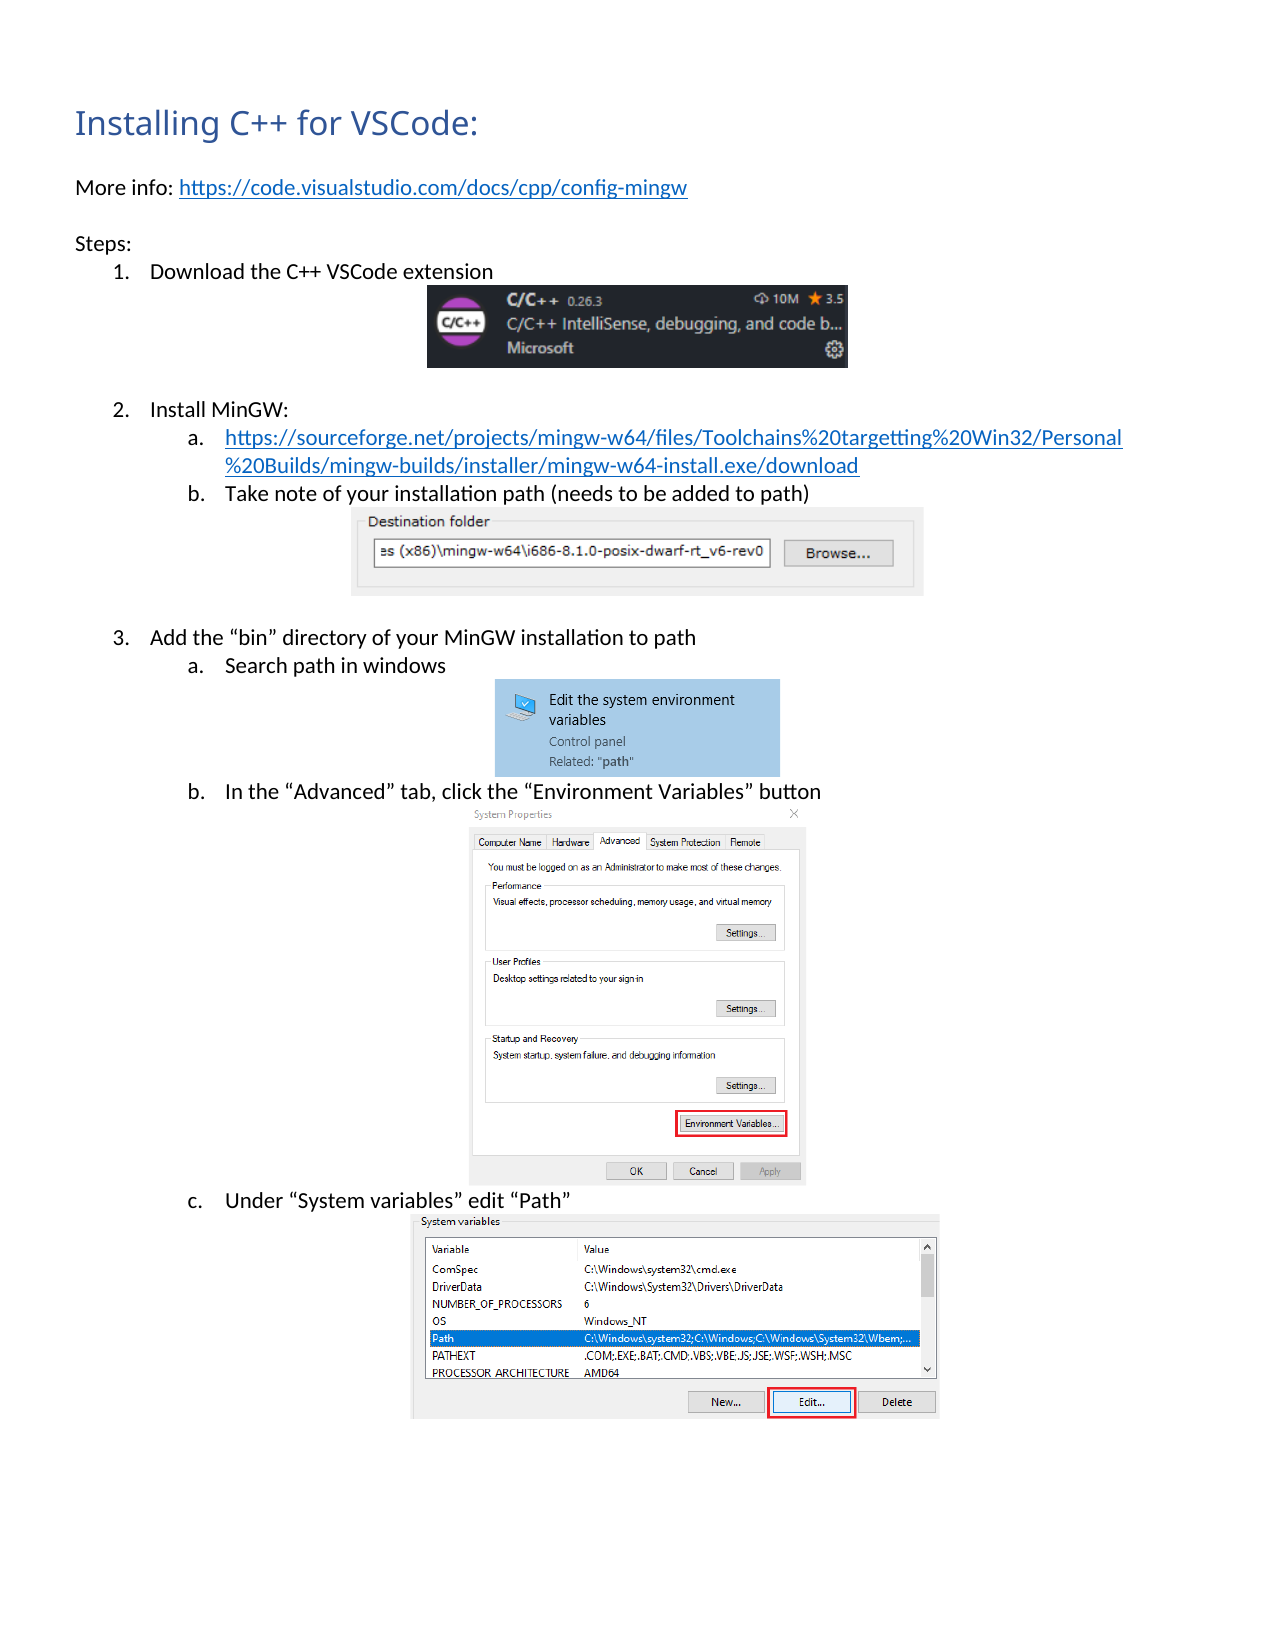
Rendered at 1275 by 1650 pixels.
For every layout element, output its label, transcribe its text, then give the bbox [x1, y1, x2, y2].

list In the “Advanced” tab, click the “Environment Variables” button [187, 777, 1200, 805]
list Take note of your installation path (needs to be added to path) [187, 479, 1200, 507]
subtitle Installing C++ for VSCode: [75, 100, 1200, 145]
text More info: https://code.visualstudio.com/docs/cpp/config-mingw [75, 173, 1200, 201]
list Download the C++ VSCode extension [112, 257, 1200, 286]
picture [494, 679, 781, 777]
text Steps: [75, 229, 1200, 257]
list Under “System variables” edit “Path” [187, 1186, 1200, 1214]
picture [427, 285, 848, 368]
list Add the “bin” directory of your MinGW installation to path [112, 623, 1200, 652]
list https://sourceforge.net/projects/mingw-w64/files/Toolchains%20targetting%20Win32/Personal%20Builds/mingw-builds/installer/mingw-w64-install.exe/download [187, 423, 1200, 479]
list Search path in windows [187, 652, 1200, 679]
picture [468, 804, 807, 1186]
picture [410, 1214, 940, 1419]
list Install MinGW: [112, 395, 1200, 423]
picture [351, 507, 924, 596]
